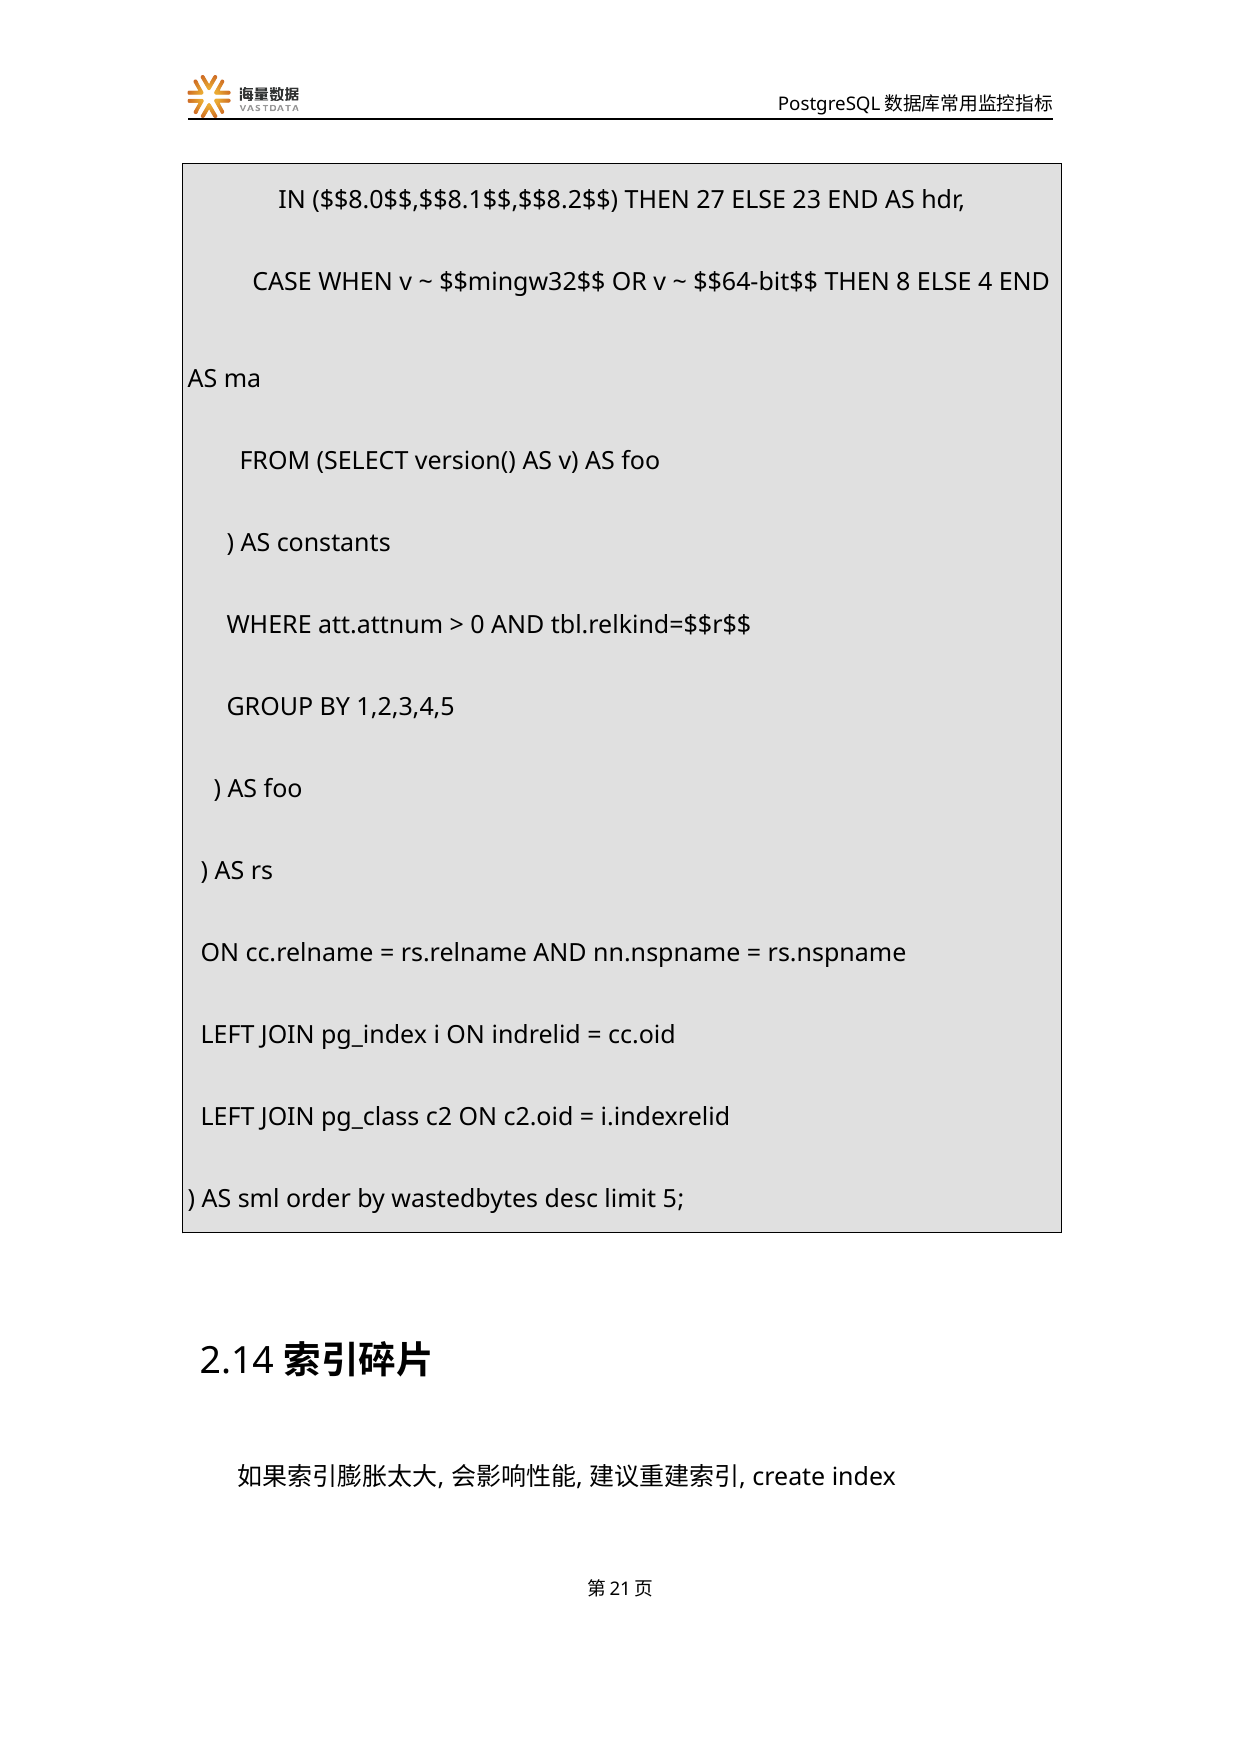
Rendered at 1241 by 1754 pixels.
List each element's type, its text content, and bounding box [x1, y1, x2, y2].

text GROUP BY 1,2,3,4,5 [183, 670, 1061, 738]
text ON cc.relname = rs.relname AND nn.nspname = rs.nspname [183, 916, 1061, 984]
text ) AS constants [183, 506, 1061, 574]
text FROM (SELECT version() AS v) AS foo [183, 424, 1061, 493]
text IN ($$8.0$$,$$8.1$$,$$8.2$$) THEN 27 ELSE 23 END AS hdr, [183, 164, 1061, 231]
text ) AS sml order by wastedbytes desc limit 5; [183, 1162, 1061, 1232]
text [187, 1442, 1053, 1507]
text ) AS foo [183, 752, 1061, 821]
text LEFT JOIN pg_class c2 ON c2.oid = i.indexrelid [183, 1080, 1061, 1148]
text LEFT JOIN pg_index i ON indrelid = cc.oid [183, 998, 1061, 1066]
subtitle 索引碎片 [199, 1325, 1053, 1390]
text ) AS rs [183, 834, 1061, 902]
text WHERE att.attnum > 0 AND tbl.relkind=$$r$$ [183, 588, 1061, 657]
picture [187, 75, 299, 118]
text CASE WHEN v ~ $$mingw32$$ OR v ~ $$64-bit$$ THEN 8 ELSE 4 END AS ma [183, 245, 1061, 411]
